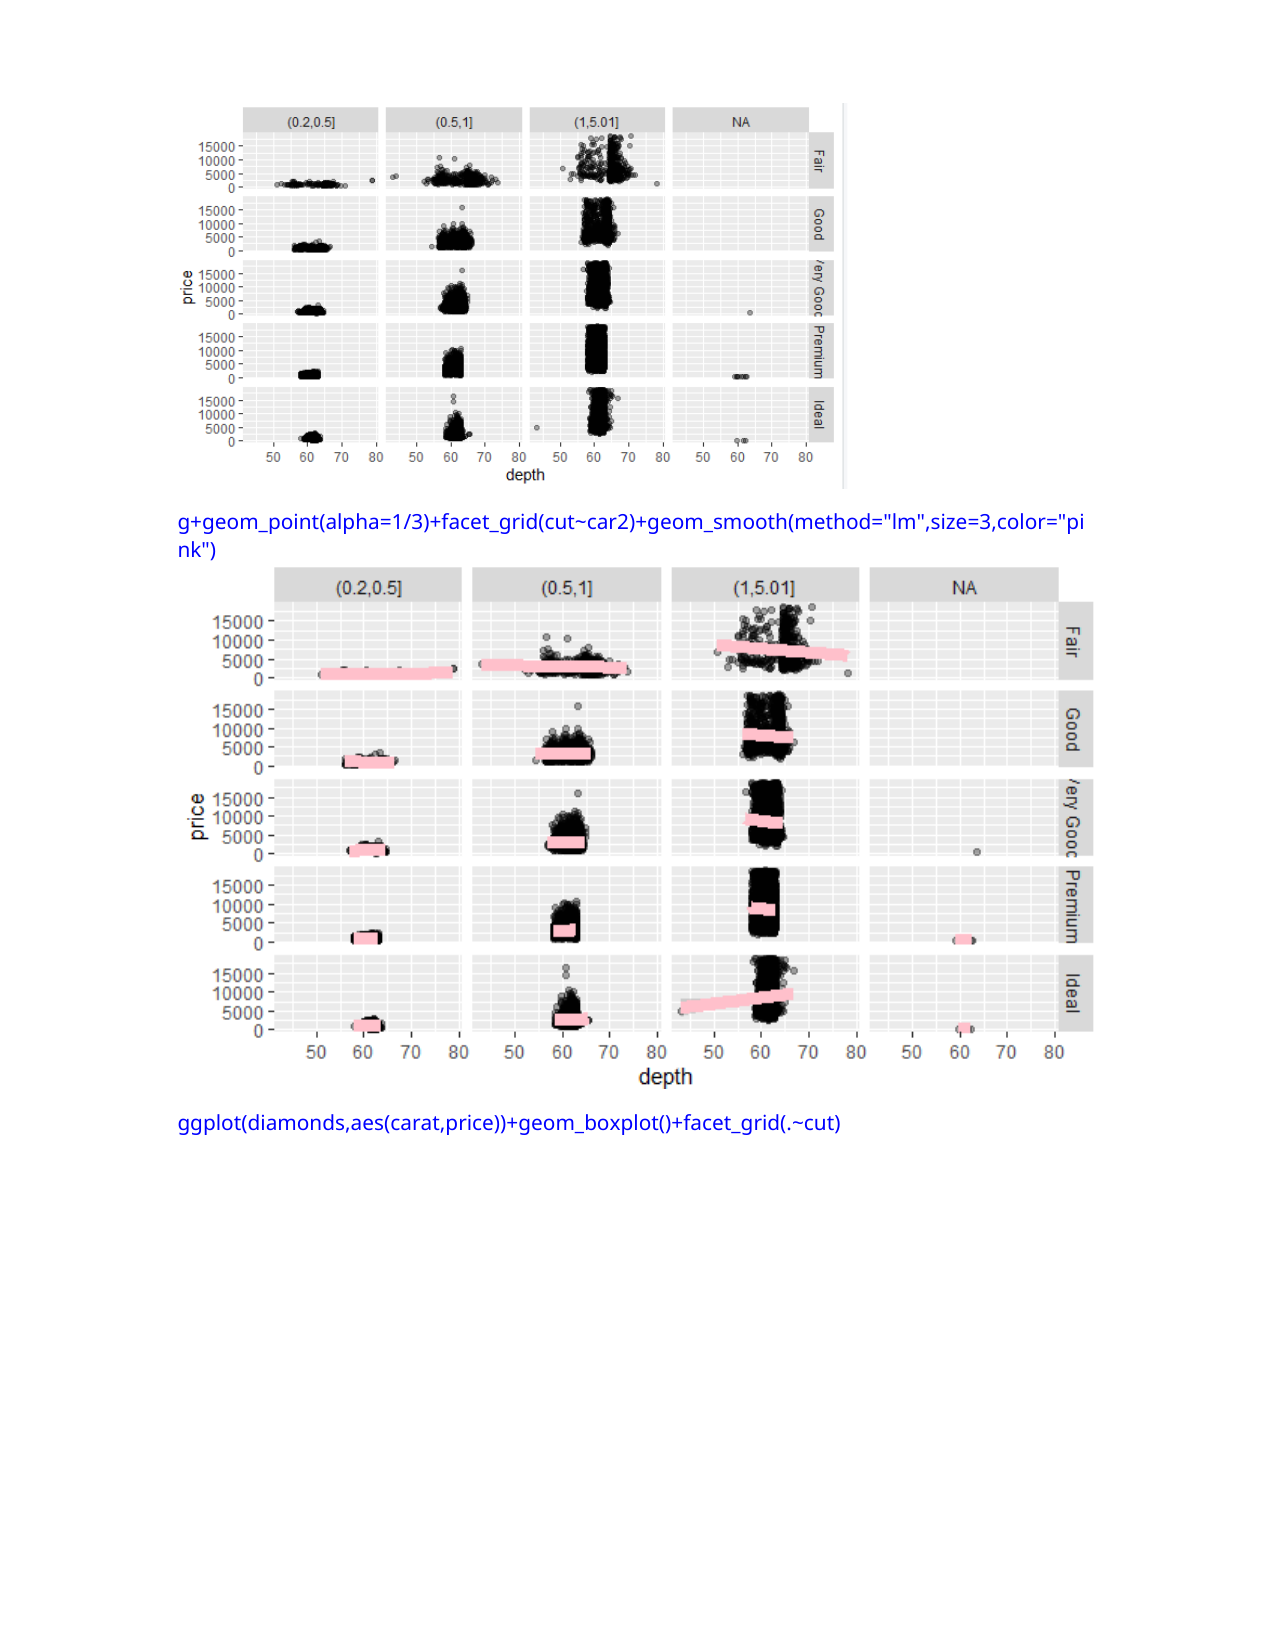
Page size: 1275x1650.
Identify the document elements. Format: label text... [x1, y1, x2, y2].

picture [177, 564, 1098, 1089]
text g+geom_point(alpha=1/3)+facet_grid(cut~car2)+geom_smooth(method="lm",size=3,color="pink") [177, 507, 1098, 564]
text ggplot(diamonds,aes(carat,price))+geom_boxplot()+facet_grid(.~cut) [177, 1108, 1098, 1136]
picture [177, 103, 848, 489]
